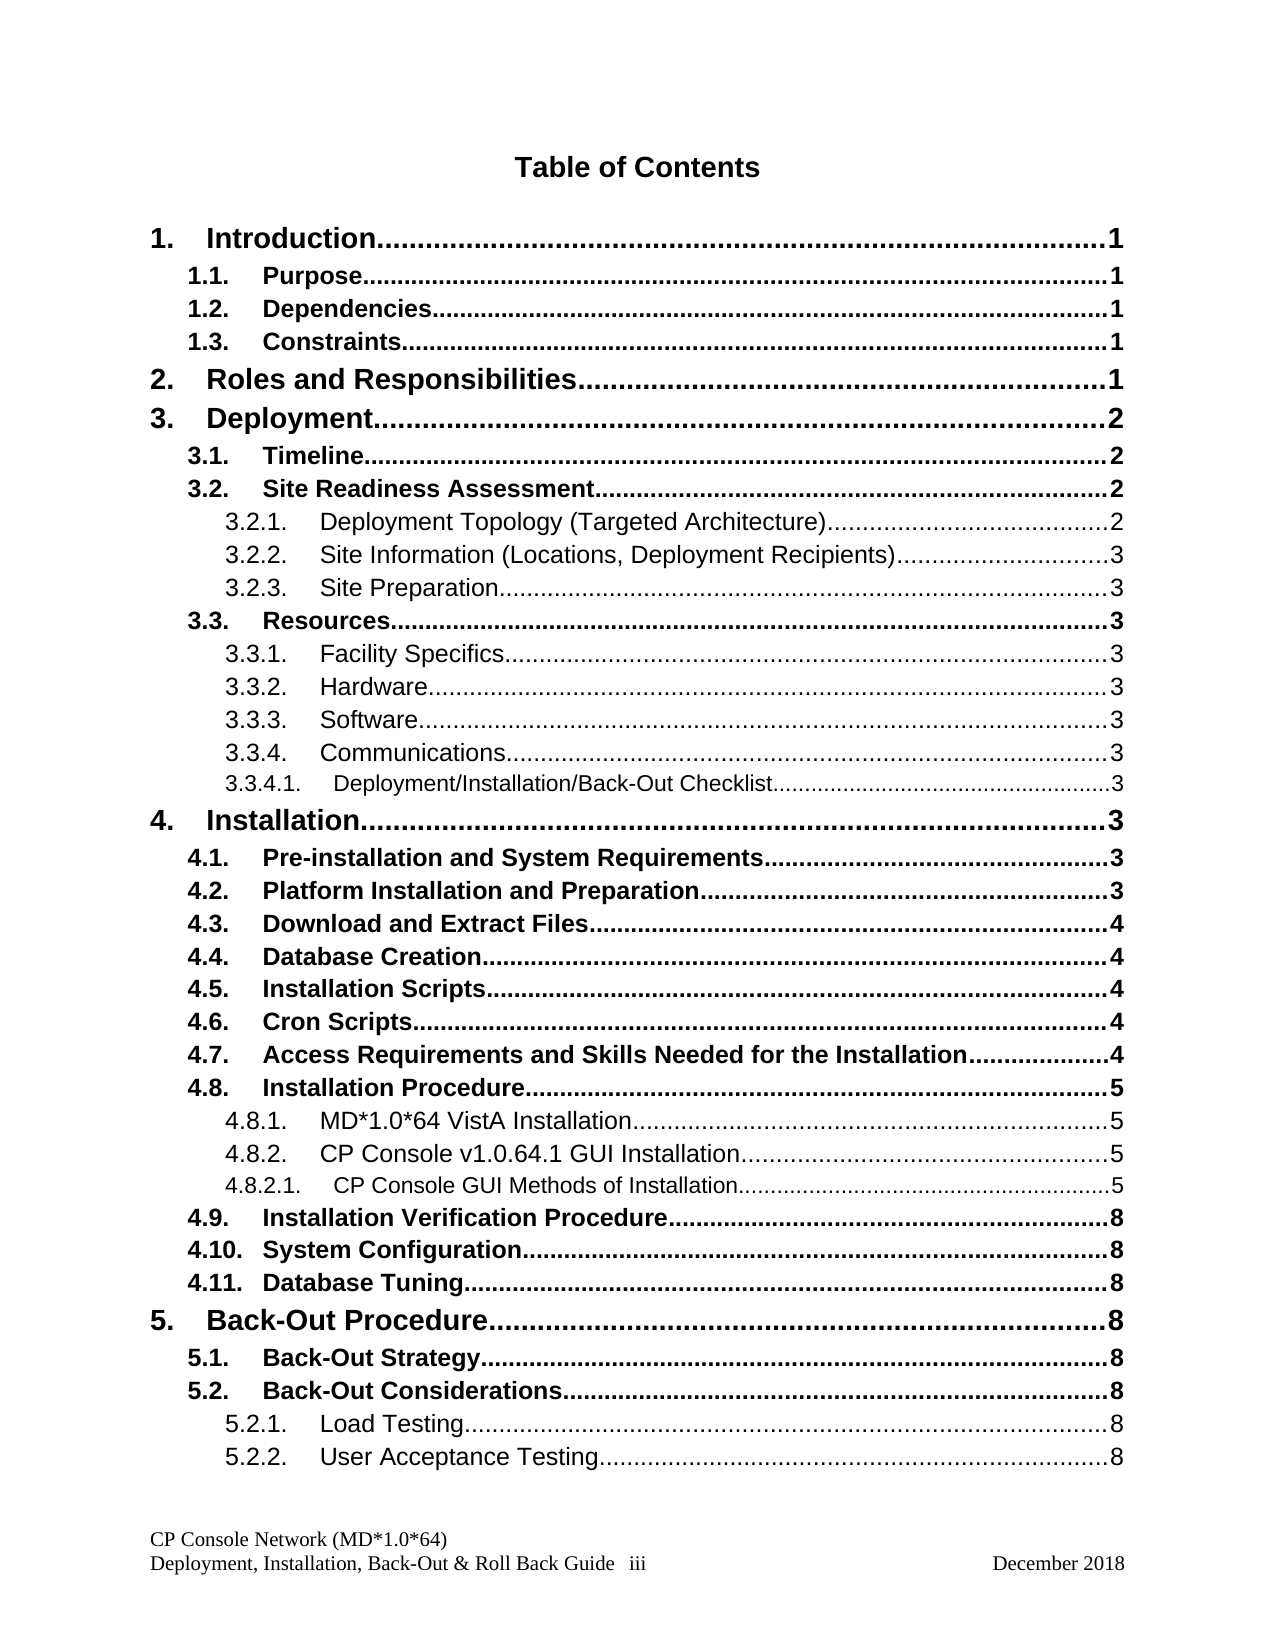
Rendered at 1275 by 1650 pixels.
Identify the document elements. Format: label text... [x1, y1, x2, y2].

text 4.8.1. MD*1.0*64 VistA Installation 5 [225, 1106, 1125, 1135]
text 4.1. Pre-installation and System Requirements 3 [187, 843, 1125, 872]
text 1.1. Purpose 1 [187, 261, 1125, 289]
text 4. Installation 3 [150, 803, 1125, 837]
text 3.3.3. Software 3 [225, 704, 1125, 733]
text 1.2. Dependencies 1 [187, 294, 1125, 322]
text 4.3. Download and Extract Files 4 [187, 909, 1125, 937]
text 3.1. Timeline 2 [187, 441, 1125, 470]
text 5. Back-Out Procedure 8 [150, 1303, 1125, 1337]
text 4.8.2. CP Console v1.0.64.1 GUI Installation 5 [225, 1139, 1125, 1168]
text 3.3.1. Facility Specifics 3 [225, 639, 1125, 667]
text 5.2.1. Load Testing 8 [225, 1409, 1125, 1438]
text 4.7. Access Requirements and Skills Needed for the Installation 4 [187, 1040, 1125, 1069]
text 3.3.2. Hardware 3 [225, 672, 1125, 700]
text 1. Introduction 1 [150, 221, 1125, 254]
text 3.2. Site Readiness Assessment 2 [187, 474, 1125, 503]
text 5.2.2. User Acceptance Testing 8 [225, 1442, 1125, 1471]
text 3.3. Resources 3 [187, 606, 1125, 634]
text 5.2. Back-Out Considerations 8 [187, 1376, 1125, 1405]
text 1.3. Constraints 1 [187, 327, 1125, 355]
text 3.2.1. Deployment Topology (Targeted Architecture) 2 [225, 507, 1125, 536]
text 4.2. Platform Installation and Preparation 3 [187, 876, 1125, 904]
text 4.10. System Configuration 8 [187, 1235, 1125, 1264]
text 5.1. Back-Out Strategy 8 [187, 1343, 1125, 1372]
text 3.2.3. Site Preparation 3 [225, 573, 1125, 602]
text 3. Deployment 2 [150, 401, 1125, 435]
text 4.9. Installation Verification Procedure 8 [187, 1202, 1125, 1231]
text 2. Roles and Responsibilities 1 [150, 362, 1125, 395]
text 4.11. Database Tuning 8 [187, 1268, 1125, 1297]
text 4.4. Database Creation 4 [187, 942, 1125, 970]
text 4.8.2.1. CP Console GUI Methods of Installation 5 [225, 1172, 1125, 1198]
text 3.3.4.1. Deployment/Installation/Back-Out Checklist 3 [225, 770, 1125, 797]
text 4.8. Installation Procedure 5 [187, 1073, 1125, 1102]
text 3.2.2. Site Information (Locations, Deployment Recipients) 3 [225, 540, 1125, 569]
text 4.6. Cron Scripts 4 [187, 1007, 1125, 1036]
text 4.5. Installation Scripts 4 [187, 974, 1125, 1003]
text 3.3.4. Communications 3 [225, 737, 1125, 766]
title Table of Contents [150, 150, 1125, 183]
